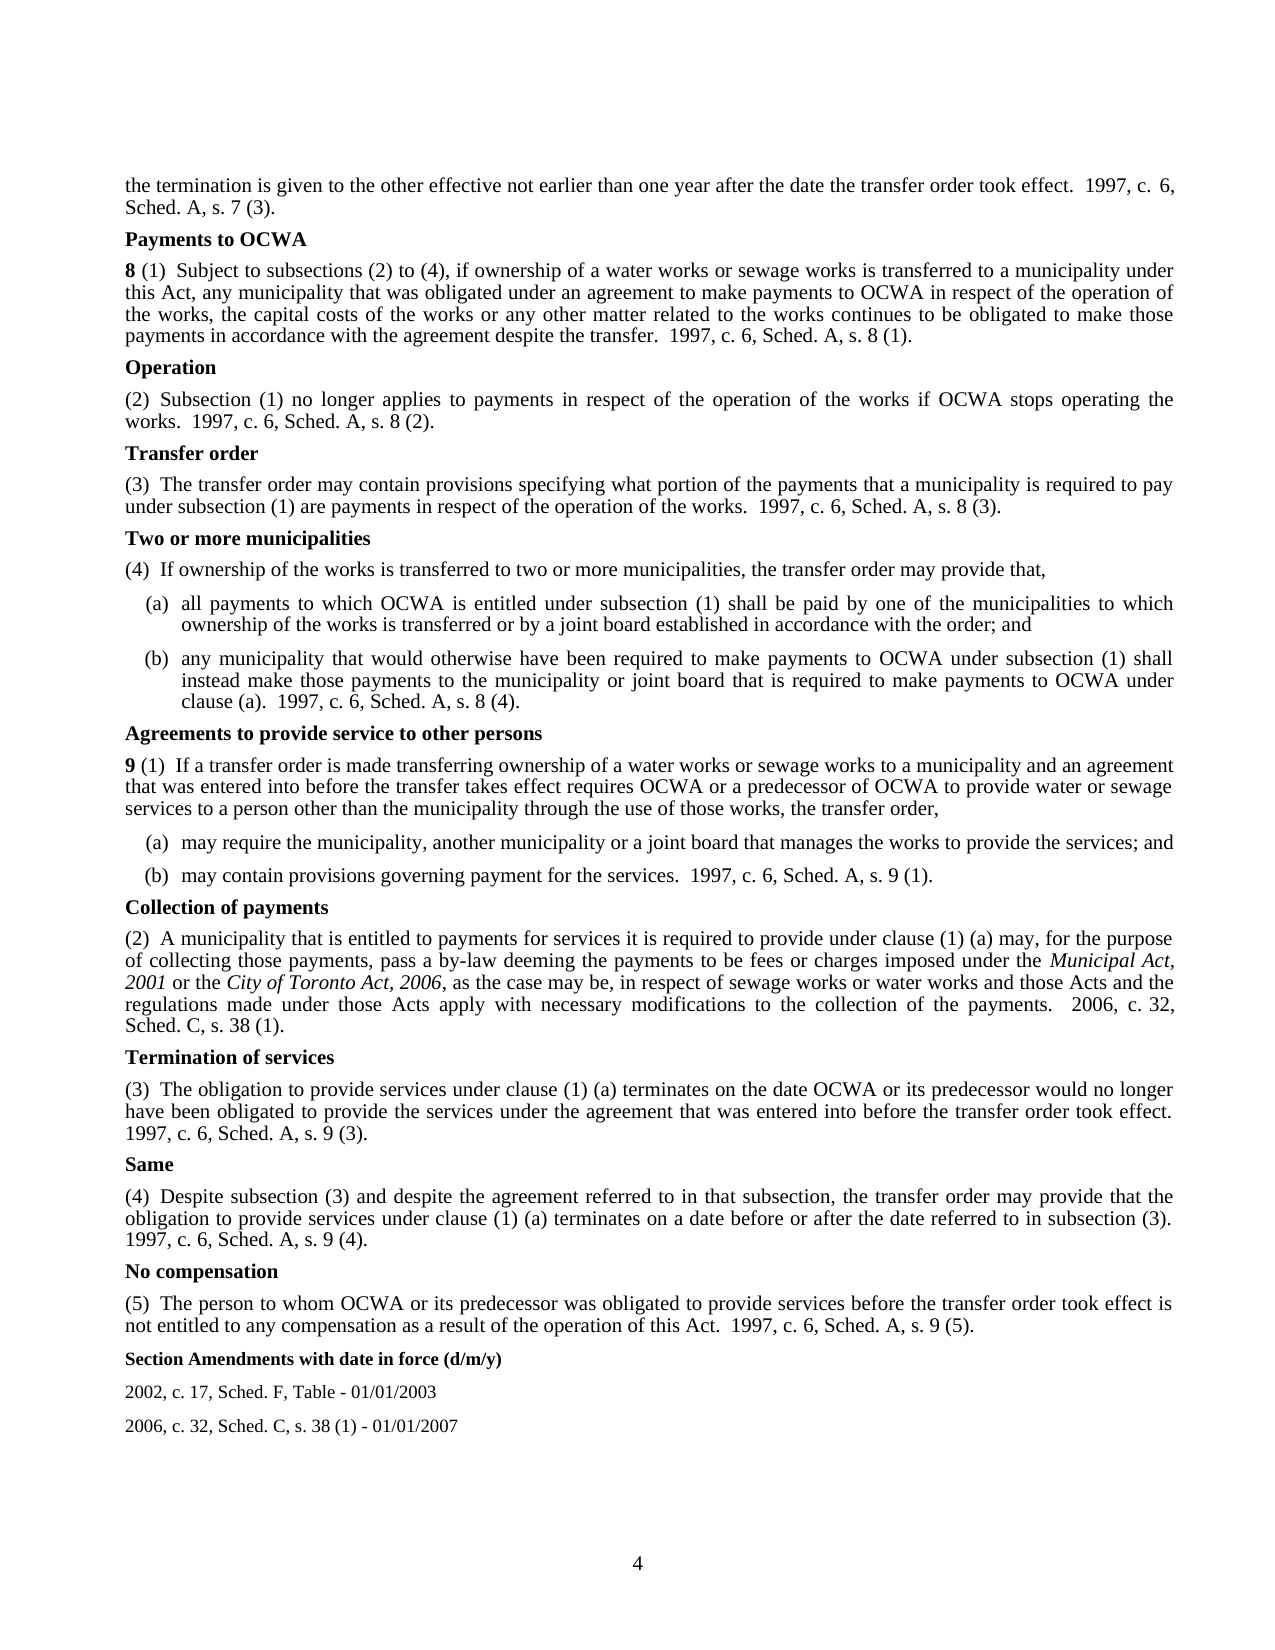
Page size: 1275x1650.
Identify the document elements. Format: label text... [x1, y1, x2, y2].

text (2) A municipality that is entitled to payments for services it is required to provide under clause (1) (a) may, for the purpose of collecting those payments, pass a by-law deeming the payments to be fees or charges imposed under the Municipal Act, 2001 or the City of Toronto Act, 2006, as the case may be, in respect of sewage works or water works and those Acts and the regulations made under those Acts apply with necessary modifications to the collection of the payments. 2006, c. 32, Sched. C, s. 38 (1). [125, 928, 1175, 1037]
text (4) Despite subsection (3) and despite the agreement referred to in that subsection, the transfer order may provide that the obligation to provide services under clause (1) (a) terminates on a date before or after the date referred to in subsection (3). 1997, c. 6, Sched. A, s. 9 (4). [125, 1186, 1175, 1251]
text (b) may contain provisions governing payment for the services. 1997, c. 6, Sched. A, s. 9 (1). [125, 865, 1175, 887]
text (3) The obligation to provide services under clause (1) (a) terminates on the date OCWA or its predecessor would no longer have been obligated to provide the services under the agreement that was entered into before the transfer order took effect. 1997, c. 6, Sched. A, s. 9 (3). [125, 1079, 1175, 1144]
text Operation [125, 360, 1175, 378]
text Agreements to provide service to other persons [125, 726, 1175, 744]
text Same [125, 1157, 1175, 1176]
text Collection of payments [125, 899, 1175, 918]
text Termination of services [125, 1050, 1175, 1068]
text No compensation [125, 1264, 1175, 1282]
text 2002, c. 17, Sched. F, Table - 01/01/2003 [125, 1381, 1175, 1403]
text (a) may require the municipality, another municipality or a joint board that manages the works to provide the services; and [125, 832, 1175, 853]
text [125, 175, 1175, 218]
text (2) Subsection (1) no longer applies to payments in respect of the operation of the works if OCWA stops operating the works. 1997, c. 6, Sched. A, s. 8 (2). [125, 389, 1175, 432]
text 2006, c. 32, Sched. C, s. 38 (1) - 01/01/2007 [125, 1415, 1175, 1436]
text (4) If ownership of the works is transferred to two or more municipalities, the transfer order may provide that, [125, 559, 1175, 581]
text (a) all payments to which OCWA is entitled under subsection (1) shall be paid by one of the municipalities to which ownership of the works is transferred or by a joint board established in accordance with the order; and [125, 593, 1175, 636]
text (b) any municipality that would otherwise have been required to make payments to OCWA under subsection (1) shall instead make those payments to the municipality or joint board that is required to make payments to OCWA under clause (a). 1997, c. 6, Sched. A, s. 8 (4). [125, 648, 1175, 713]
text 8 (1) Subject to subsections (2) to (4), if ownership of a water works or sewage works is transferred to a municipality under this Act, any municipality that was obligated under an agreement to make payments to OCWA in respect of the operation of the works, the capital costs of the works or any other matter related to the works continues to be obligated to make those payments in accordance with the agreement despite the transfer. 1997, c. 6, Sched. A, s. 8 (1). [125, 260, 1175, 347]
text Transfer order [125, 445, 1175, 464]
text Section Amendments with date in force (d/m/y) [125, 1348, 1175, 1370]
text Payments to OCWA [125, 231, 1175, 250]
text (5) The person to whom OCWA or its predecessor was obligated to provide services before the transfer order took effect is not entitled to any compensation as a result of the operation of this Act. 1997, c. 6, Sched. A, s. 9 (5). [125, 1293, 1175, 1336]
text (3) The transfer order may contain provisions specifying what portion of the payments that a municipality is required to pay under subsection (1) are payments in respect of the operation of the works. 1997, c. 6, Sched. A, s. 8 (3). [125, 474, 1175, 518]
text 9 (1) If a transfer order is made transferring ownership of a water works or sewage works to a municipality and an agreement that was entered into before the transfer takes effect requires OCWA or a predecessor of OCWA to provide water or sewage services to a person other than the municipality through the use of those works, the transfer order, [125, 755, 1175, 820]
text Two or more municipalities [125, 530, 1175, 549]
